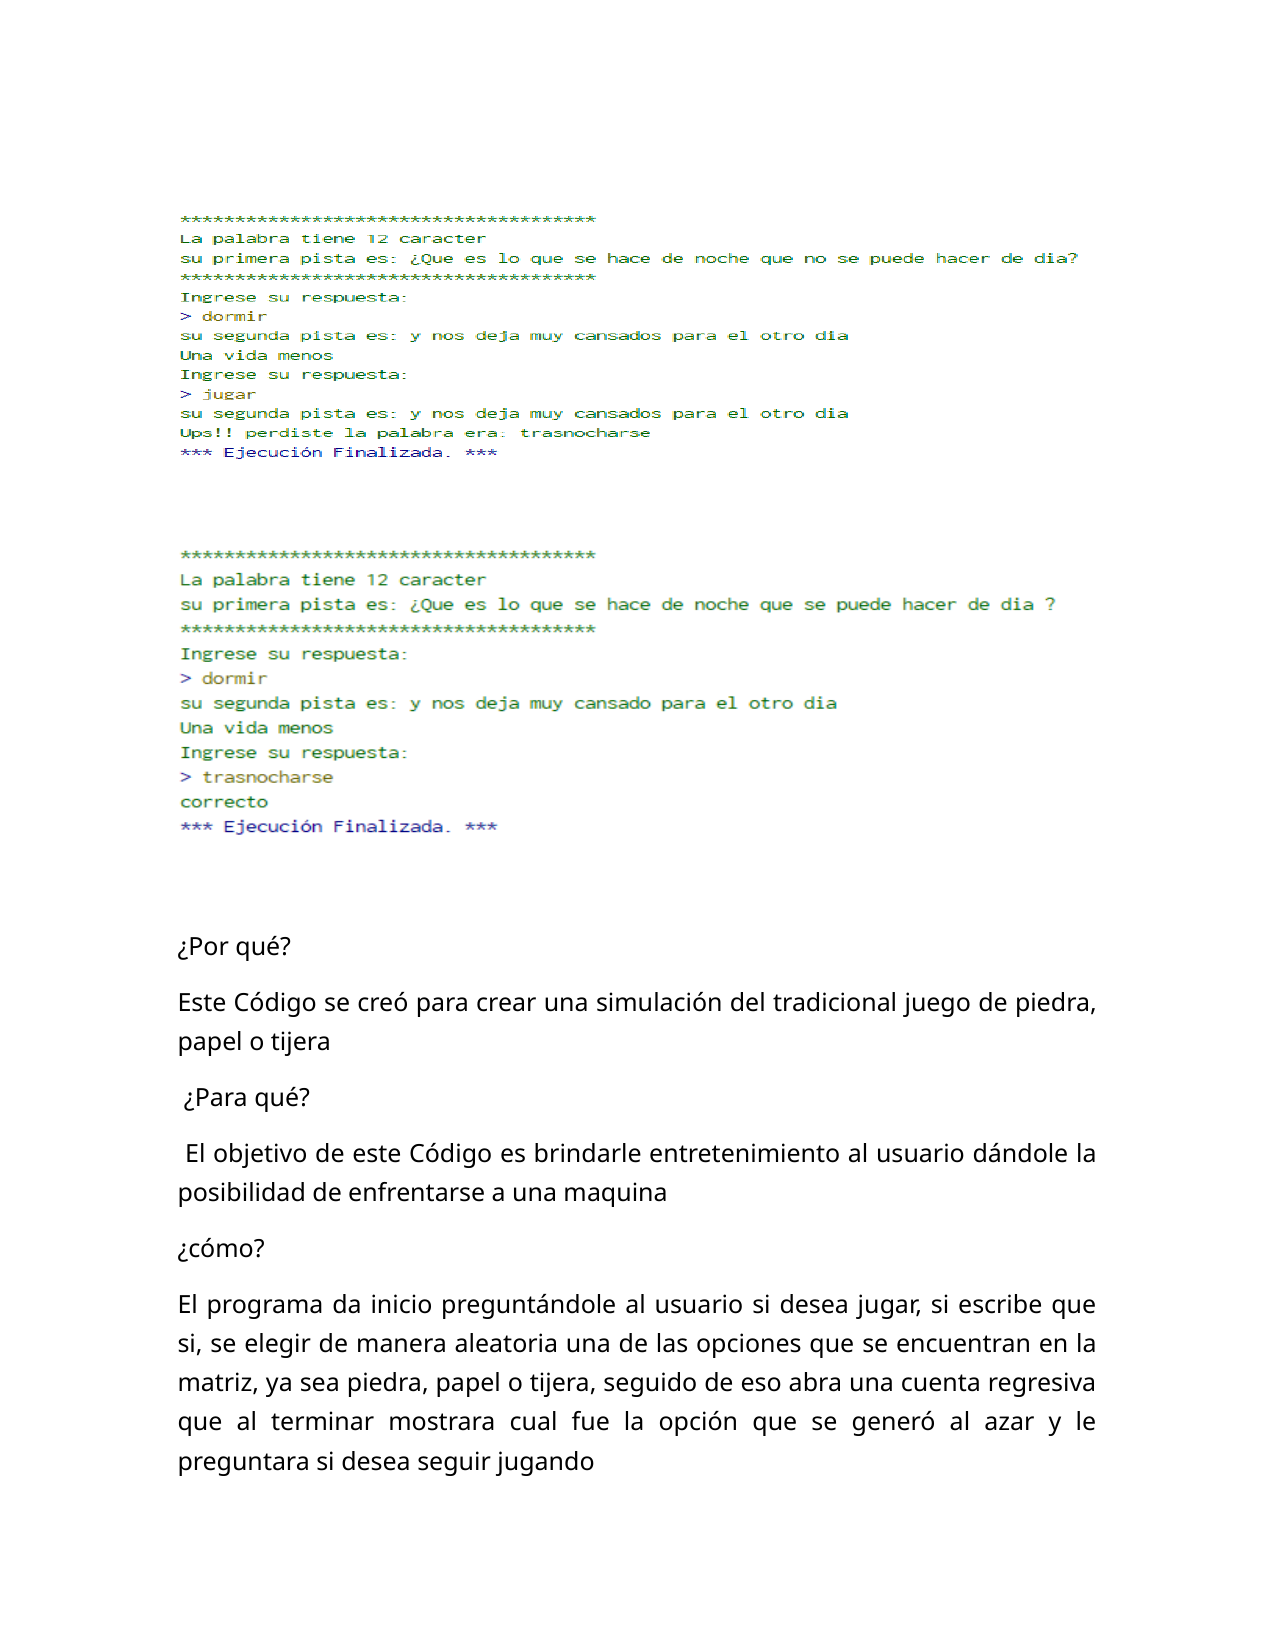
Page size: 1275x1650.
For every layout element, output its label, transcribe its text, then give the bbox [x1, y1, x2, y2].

text ¿Por qué? [177, 929, 1098, 963]
text ¿Para qué? [177, 1080, 1098, 1114]
picture [177, 203, 1088, 465]
text El programa da inicio preguntándole al usuario si desea jugar, si escribe que si, se elegir de manera aleatoria una de las opciones que se encuentran en la matriz, ya sea piedra, papel o tijera, seguido de eso abra una cuenta regresiva que al terminar mostrara cual fue la opción que se generó al azar y le preguntara si desea seguir jugando [177, 1286, 1098, 1477]
text Este Código se creó para crear una simulación del tradicional juego de piedra, papel o tijera [177, 985, 1098, 1058]
picture [177, 542, 1071, 852]
text ¿cómo? [177, 1231, 1098, 1265]
text El objetivo de este Código es brindarle entretenimiento al usuario dándole la posibilidad de enfrentarse a una maquina [177, 1136, 1098, 1209]
